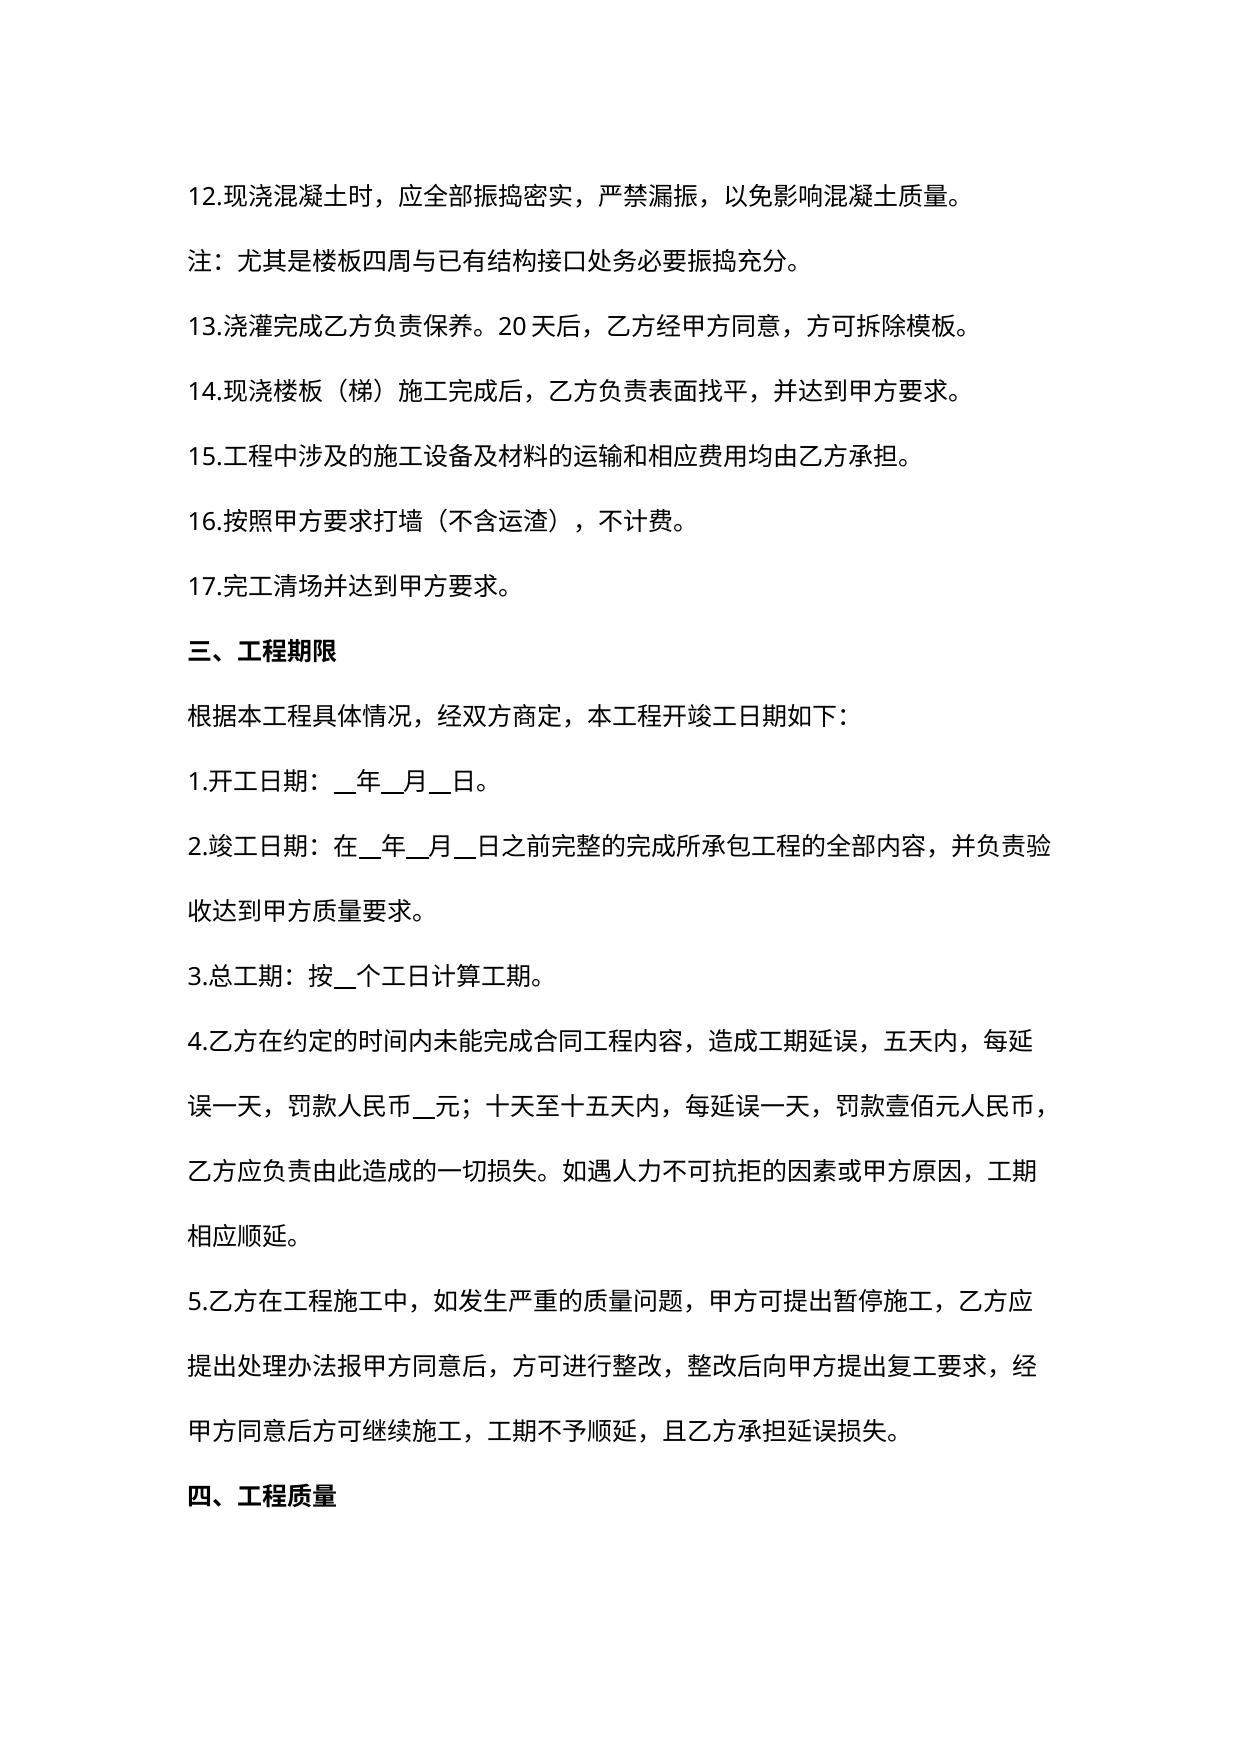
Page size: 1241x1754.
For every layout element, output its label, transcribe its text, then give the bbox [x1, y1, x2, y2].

subtitle 三、工程期限 [187, 617, 1053, 682]
text 根据本工程具体情况，经双方商定，本工程开竣工日期如下： [187, 682, 1053, 747]
text 1.开工日期： 年 月 日。 [187, 747, 1053, 812]
text 13.浇灌完成乙方负责保养。20天后，乙方经甲方同意，方可拆除模板。 [187, 292, 1053, 357]
text 15.工程中涉及的施工设备及材料的运输和相应费用均由乙方承担。 [187, 422, 1053, 487]
text 4.乙方在约定的时间内未能完成合同工程内容，造成工期延误，五天内，每延误一天，罚款人民币 元；十天至十五天内，每延误一天，罚款壹佰元人民币，乙方应负责由此造成的一切损失。如遇人力不可抗拒的因素或甲方原因，工期相应顺延。 [187, 1007, 1053, 1267]
text 5.乙方在工程施工中，如发生严重的质量问题，甲方可提出暂停施工，乙方应提出处理办法报甲方同意后，方可进行整改，整改后向甲方提出复工要求，经甲方同意后方可继续施工，工期不予顺延，且乙方承担延误损失。 [187, 1267, 1053, 1462]
text 16.按照甲方要求打墙（不含运渣），不计费。 [187, 487, 1053, 552]
subtitle 四、工程质量 [187, 1462, 1053, 1527]
text 2.竣工日期：在 年 月 日之前完整的完成所承包工程的全部内容，并负责验收达到甲方质量要求。 [187, 812, 1053, 942]
text 12.现浇混凝土时，应全部振捣密实，严禁漏振，以免影响混凝土质量。 [187, 162, 1053, 227]
text 3.总工期：按 个工日计算工期。 [187, 942, 1053, 1007]
text 17.完工清场并达到甲方要求。 [187, 552, 1053, 617]
text 14.现浇楼板（梯）施工完成后，乙方负责表面找平，并达到甲方要求。 [187, 357, 1053, 422]
text 注：尤其是楼板四周与已有结构接口处务必要振捣充分。 [187, 227, 1053, 292]
